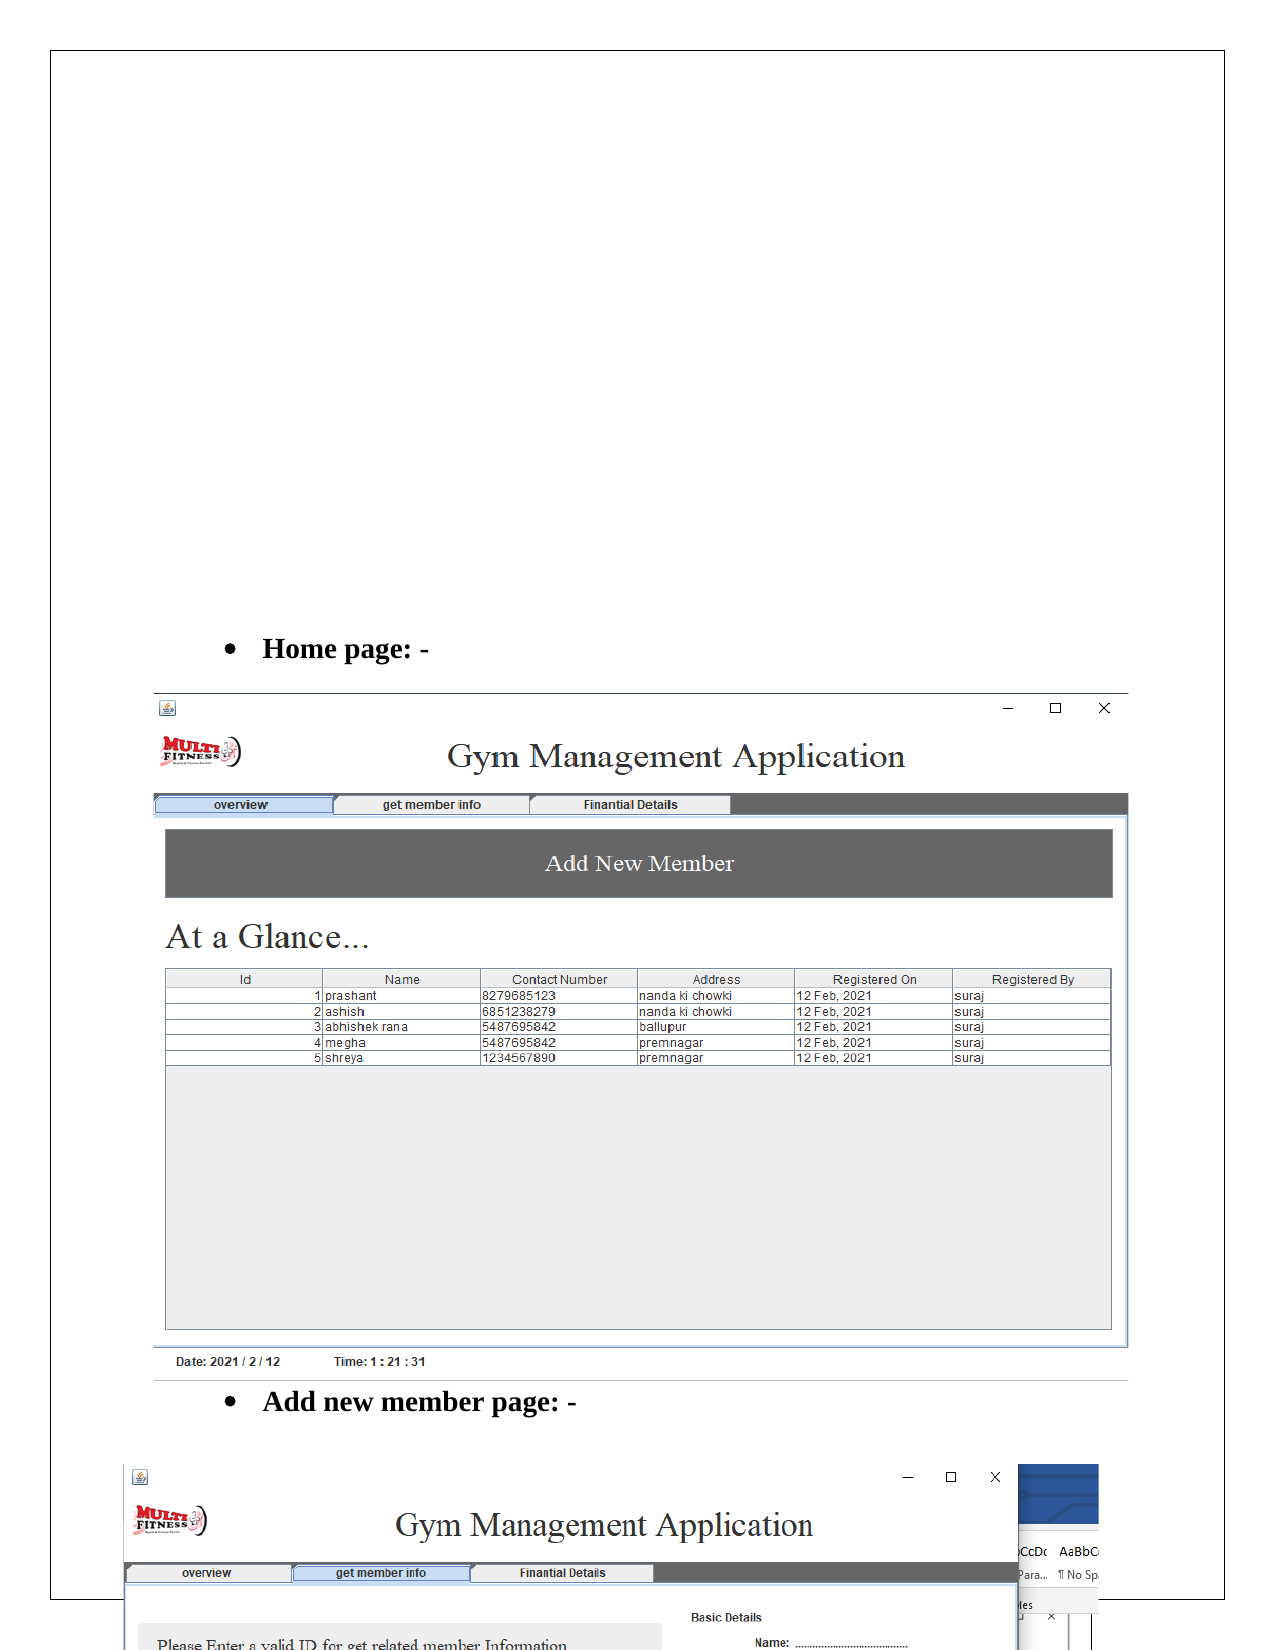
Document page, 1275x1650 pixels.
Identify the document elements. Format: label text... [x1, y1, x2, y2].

list Add new member page: - [225, 1384, 1125, 1418]
picture [123, 1464, 1099, 1650]
picture [153, 693, 1129, 1381]
list Home page: - [225, 632, 1125, 665]
